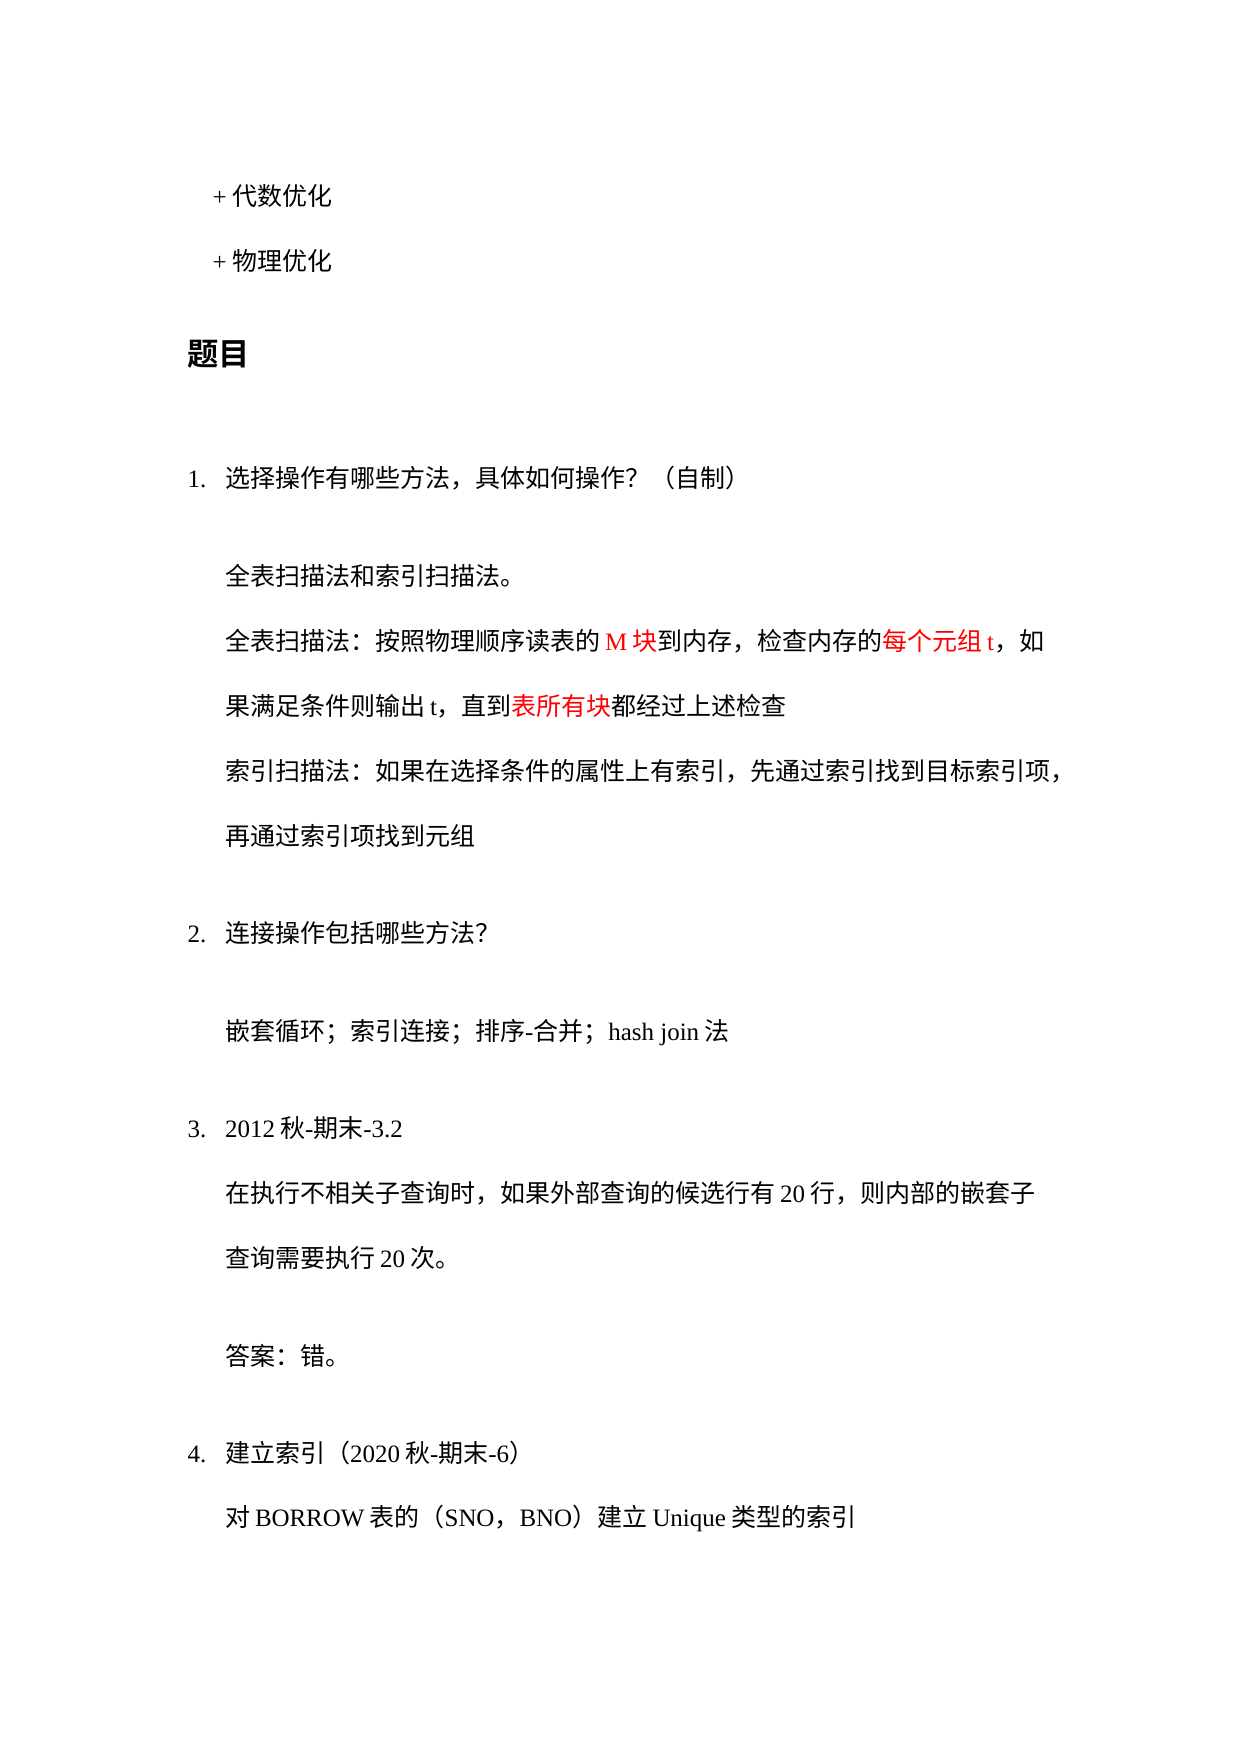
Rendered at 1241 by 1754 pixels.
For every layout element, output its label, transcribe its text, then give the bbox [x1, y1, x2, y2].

text + 代数优化 [187, 162, 1053, 227]
subtitle 题目 [187, 319, 1053, 384]
list 在执行不相关子查询时，如果外部查询的候选行有20行，则内部的嵌套子查询需要执行20次。 [225, 1159, 1053, 1289]
list 对BORROW表的（SNO，BNO）建立Unique类型的索引 [225, 1484, 1053, 1549]
list 全表扫描法：按照物理顺序读表的M块到内存，检查内存的每个元组t，如果满足条件则输出t，直到表所有块都经过上述检查 [225, 607, 1053, 737]
list 全表扫描法和索引扫描法。 [225, 542, 1053, 607]
list 连接操作包括哪些方法？ [187, 899, 1053, 964]
list 建立索引（2020秋-期末-6） [187, 1419, 1053, 1484]
list 2012秋-期末-3.2 [187, 1094, 1053, 1159]
list 选择操作有哪些方法，具体如何操作？（自制） [187, 444, 1053, 509]
list 嵌套循环；索引连接；排序-合并；hash join法 [225, 997, 1053, 1062]
text + 物理优化 [187, 227, 1053, 292]
list 答案：错。 [225, 1322, 1053, 1387]
list 索引扫描法：如果在选择条件的属性上有索引，先通过索引找到目标索引项，再通过索引项找到元组 [225, 737, 1053, 867]
